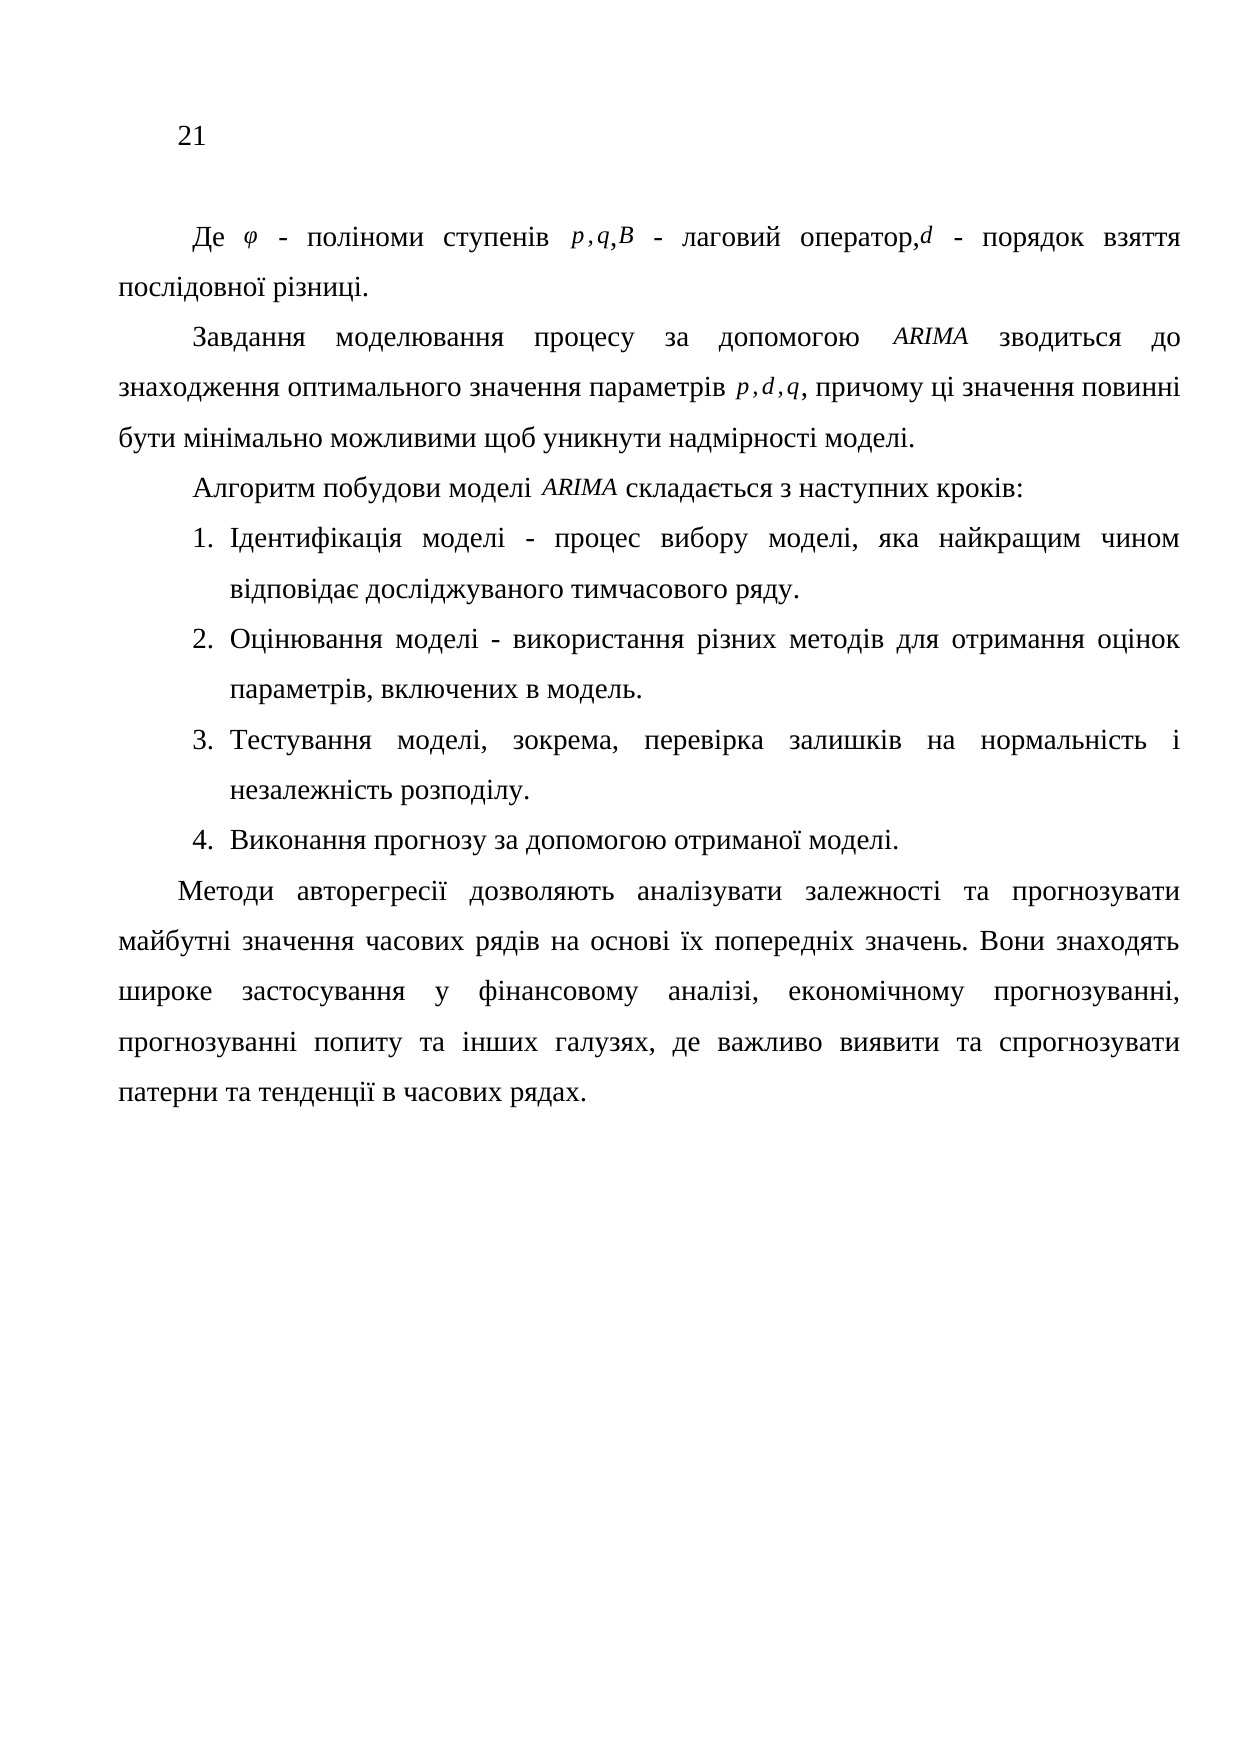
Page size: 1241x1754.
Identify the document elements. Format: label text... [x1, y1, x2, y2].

text Методи авторегресії дозволяють аналізувати залежності та прогнозувати майбутні значення часових рядів на основі їх попередніх значень. Вони знаходять широке застосування у фінансовому аналізі, економічному прогнозуванні, прогнозуванні попиту та інших галузях, де важливо виявити та спрогнозувати патерни та тенденції в часових рядах. [118, 873, 1181, 1107]
list Тестування моделі, зокрема, перевірка залишків на нормальність і незалежність розподілу. [192, 722, 1181, 806]
text Де - поліноми ступенів , - лаговий оператор, - порядок взяття послідовної різниці. [118, 219, 1181, 302]
list Ідентифікація моделі - процес вибору моделі, яка найкращим чином відповідає досліджуваного тимчасового ряду. [192, 521, 1181, 604]
text Алгоритм побудови моделі складається з наступних кроків: [118, 470, 1181, 504]
list Виконання прогнозу за допомогою отриманої моделі. [192, 822, 1181, 856]
text Завдання моделювання процесу за допомогою зводиться до знаходження оптимального значення параметрів , причому ці значення повинні бути мінімально можливими щоб уникнути надмірності моделі. [118, 319, 1181, 453]
list Оцінювання моделі - використання різних методів для отримання оцінок параметрів, включених в модель. [192, 621, 1181, 705]
